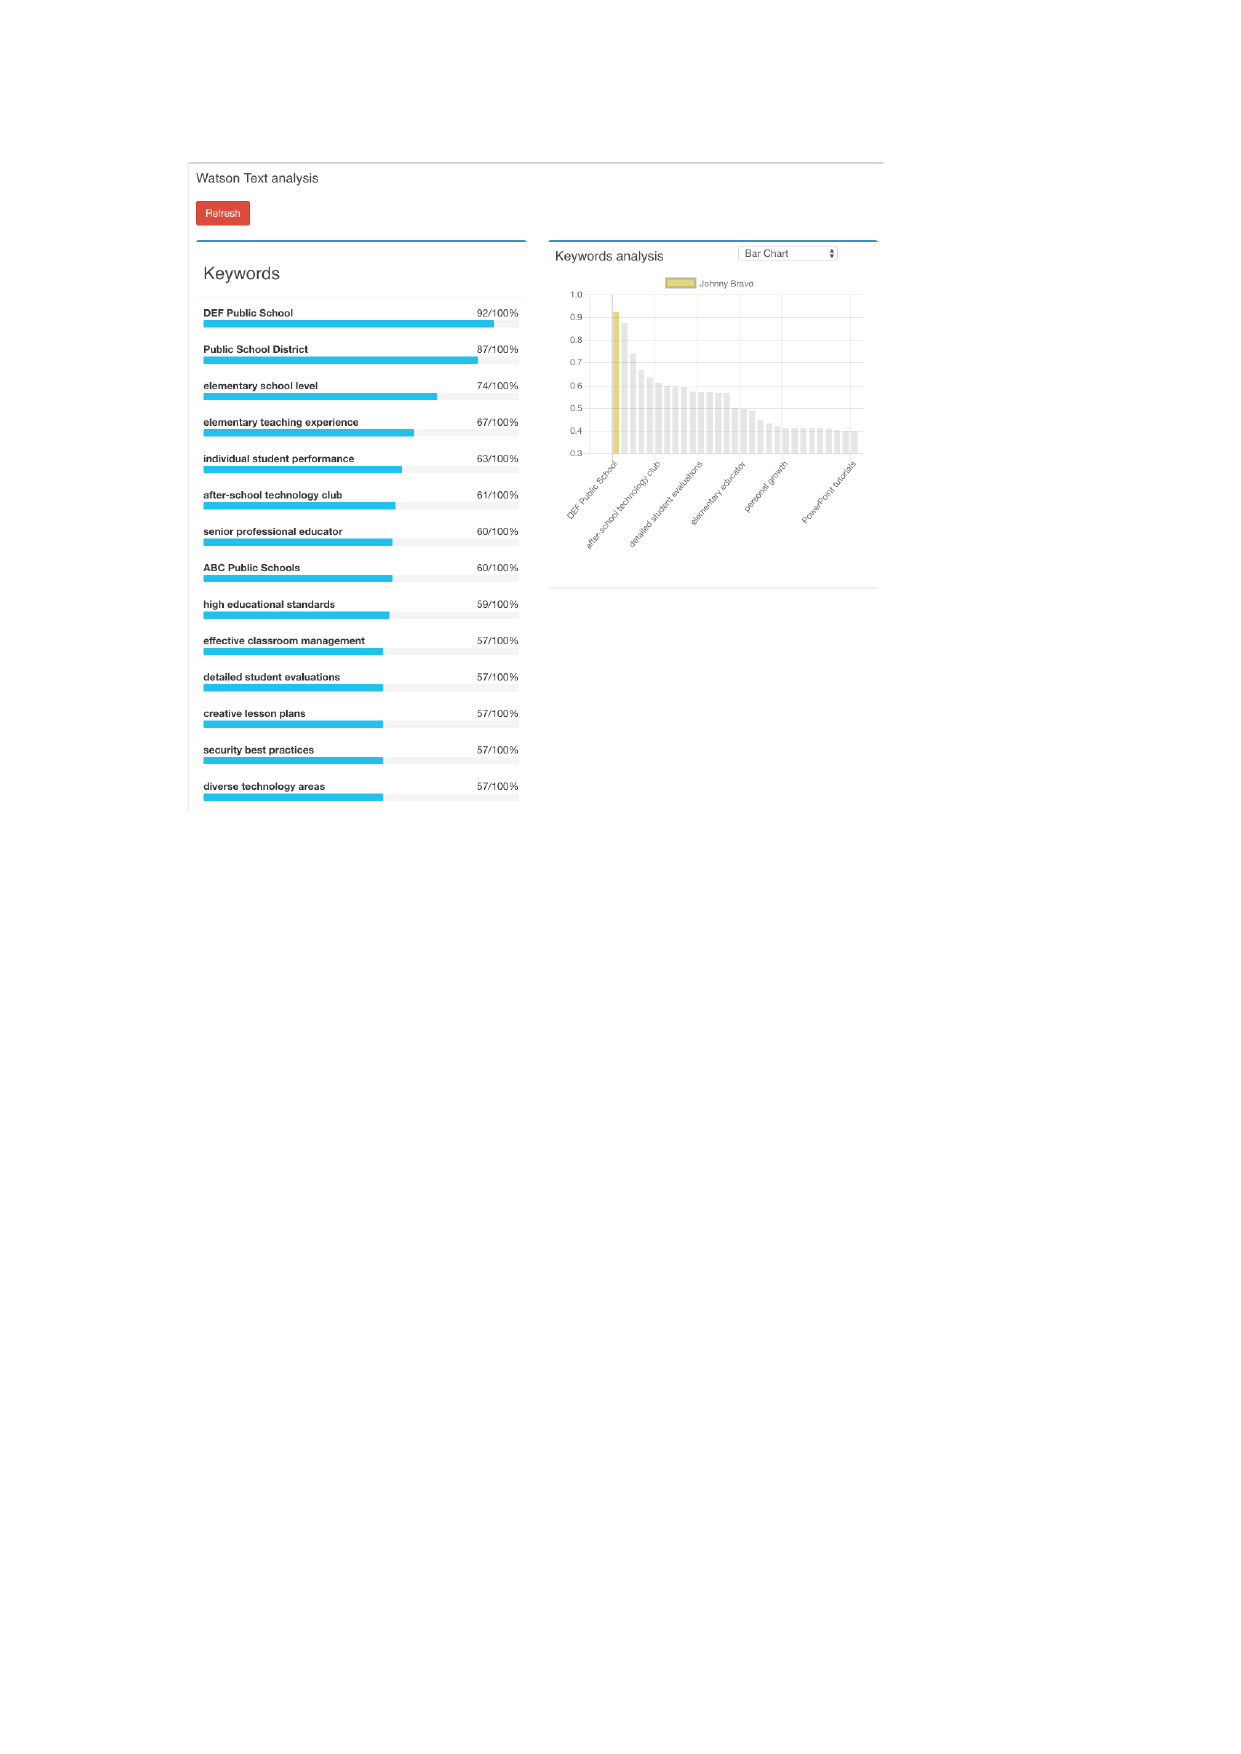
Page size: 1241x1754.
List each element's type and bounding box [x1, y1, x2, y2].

picture [187, 162, 884, 812]
